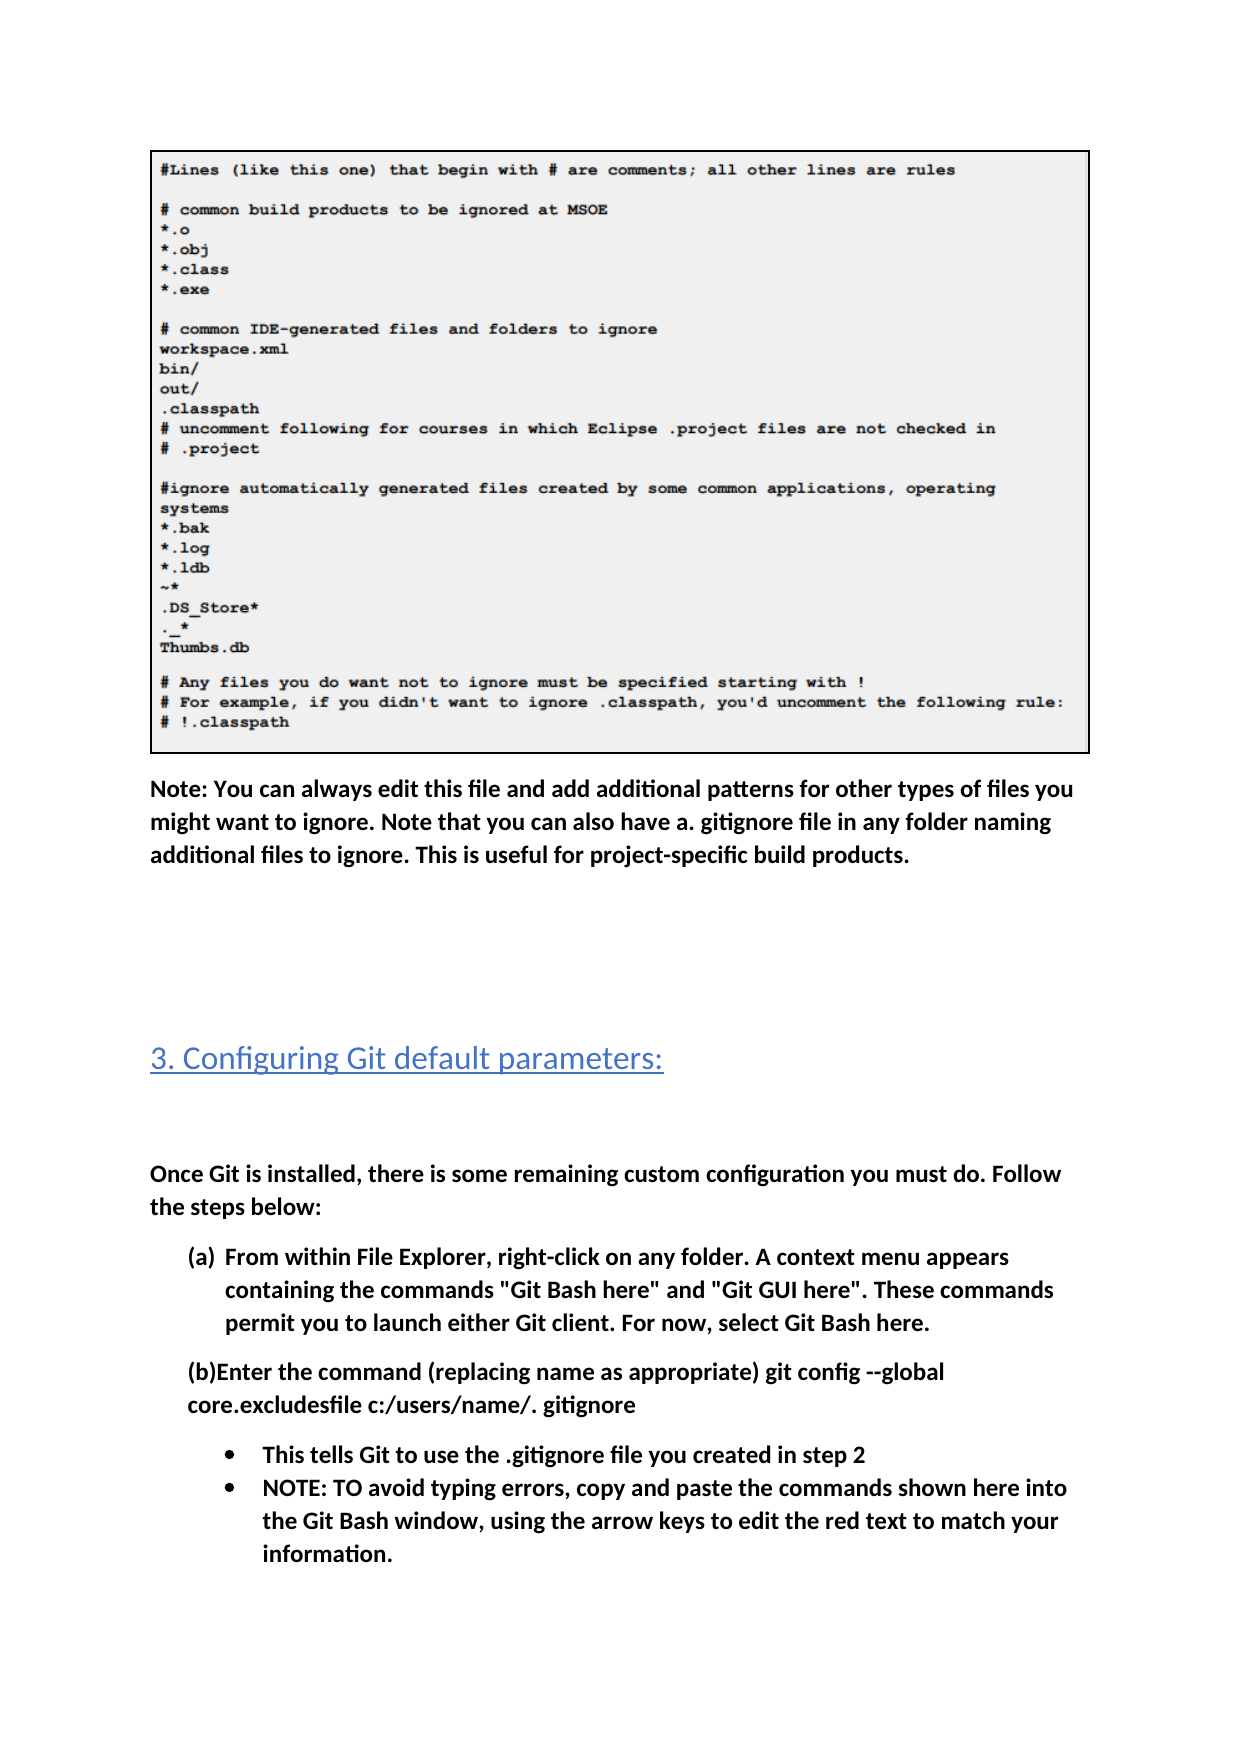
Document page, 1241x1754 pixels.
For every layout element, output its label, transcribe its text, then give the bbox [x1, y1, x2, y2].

list This tells Git to use the .gitignore file you created in step 2 [225, 1439, 1090, 1469]
text 3. Configuring Git default parameters: [150, 1037, 1090, 1078]
list NOTE: TO avoid typing errors, copy and paste the commands shown here into the Git Bash window, using the arrow keys to edit the red text to match your information. [225, 1472, 1090, 1568]
text Once Git is installed, there is some remaining custom configuration you must do. Follow the steps below: [150, 1159, 1090, 1222]
list From within File Explorer, right-click on any folder. A context menu appears containing the commands "Git Bash here" and "Git GUI here". These commands permit you to launch either Git client. For now, select Git Bash here. [187, 1241, 1090, 1337]
picture [152, 152, 1088, 752]
text (b)Enter the command (replacing name as appropriate) git config --global core.excludesfile c:/users/name/. gitignore [187, 1357, 1090, 1420]
text Note: You can always edit this file and add additional patterns for other types of files you might want to ignore. Note that you can also have a. gitignore file in any folder naming additional files to ignore. This is useful for project-specific build products. [150, 773, 1090, 869]
